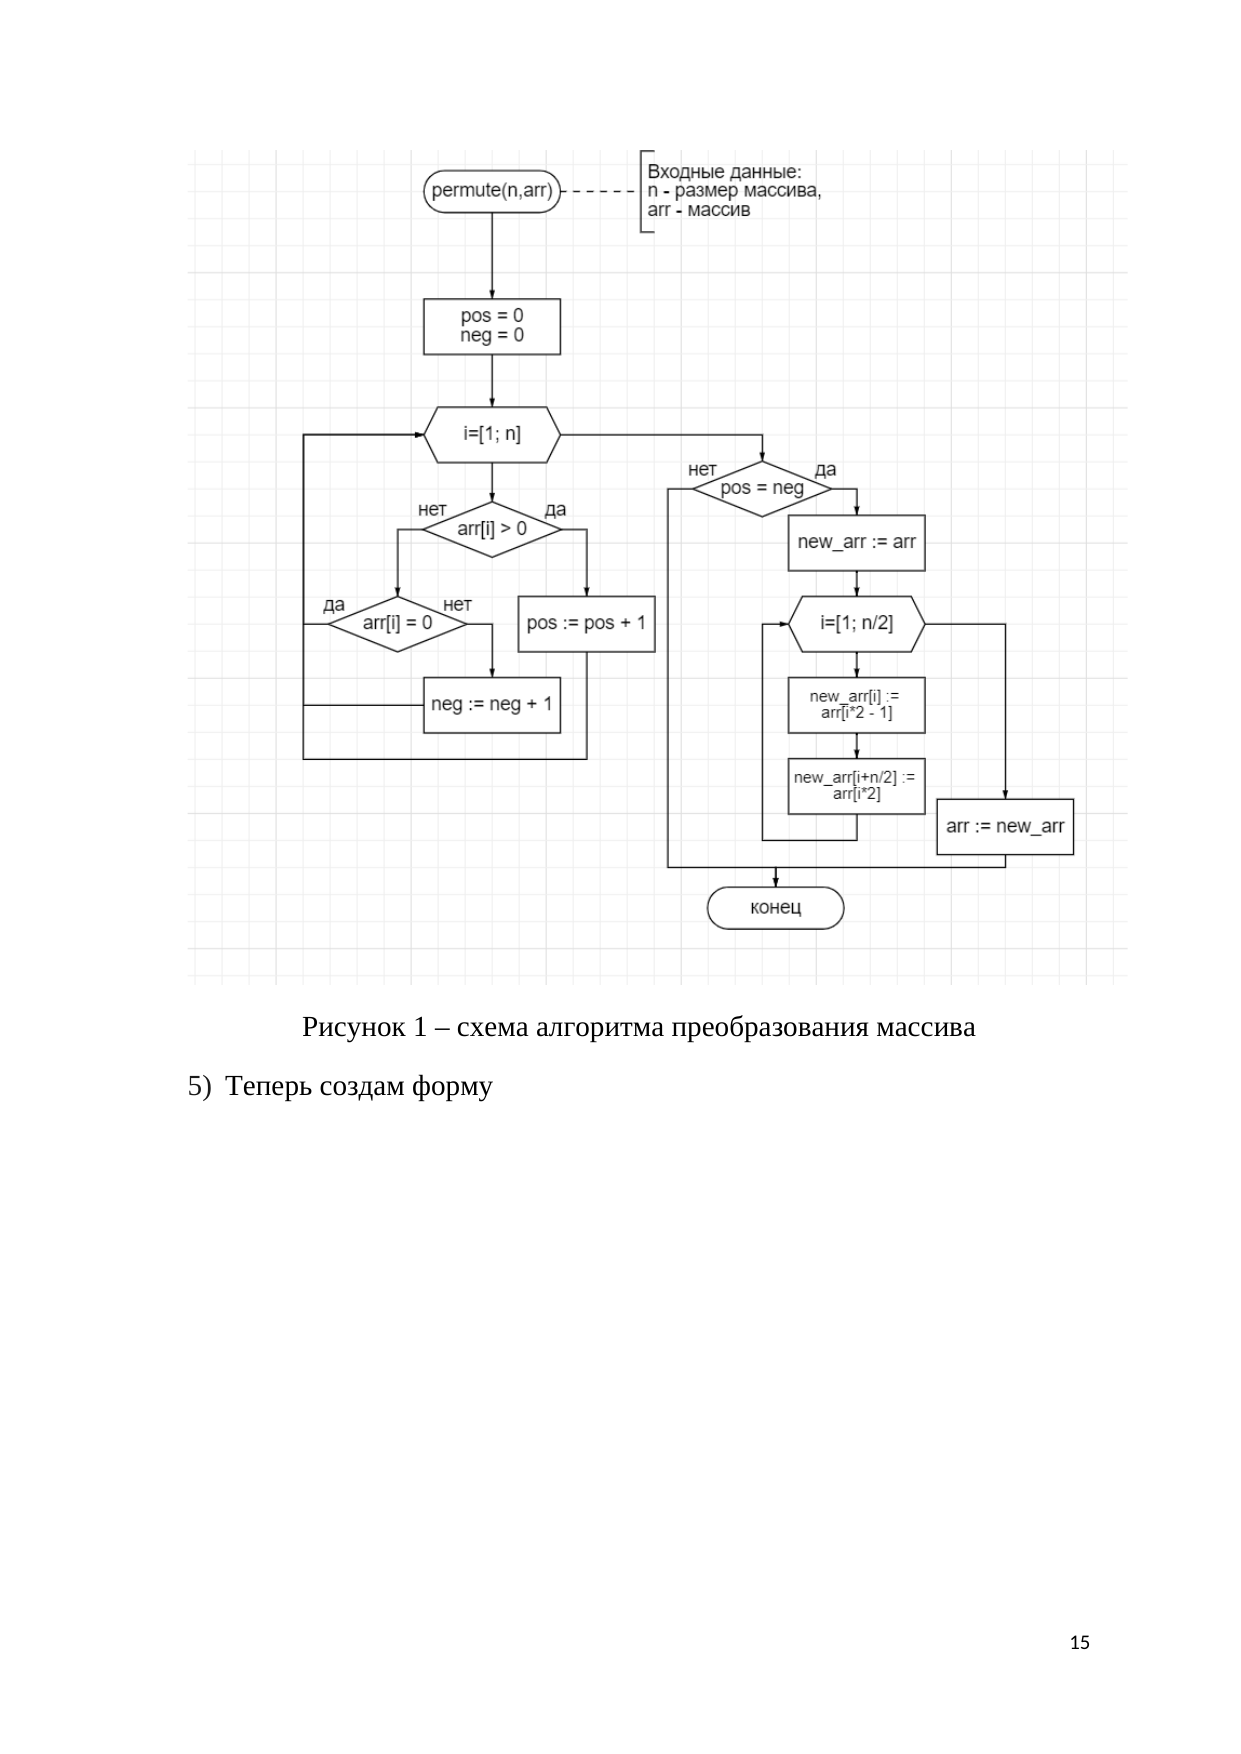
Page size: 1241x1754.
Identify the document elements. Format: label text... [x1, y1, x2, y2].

picture [187, 150, 1128, 985]
list Теперь создам форму [187, 1068, 1090, 1102]
text Рисунок 1 – схема алгоритма преобразования массива [187, 1009, 1090, 1043]
